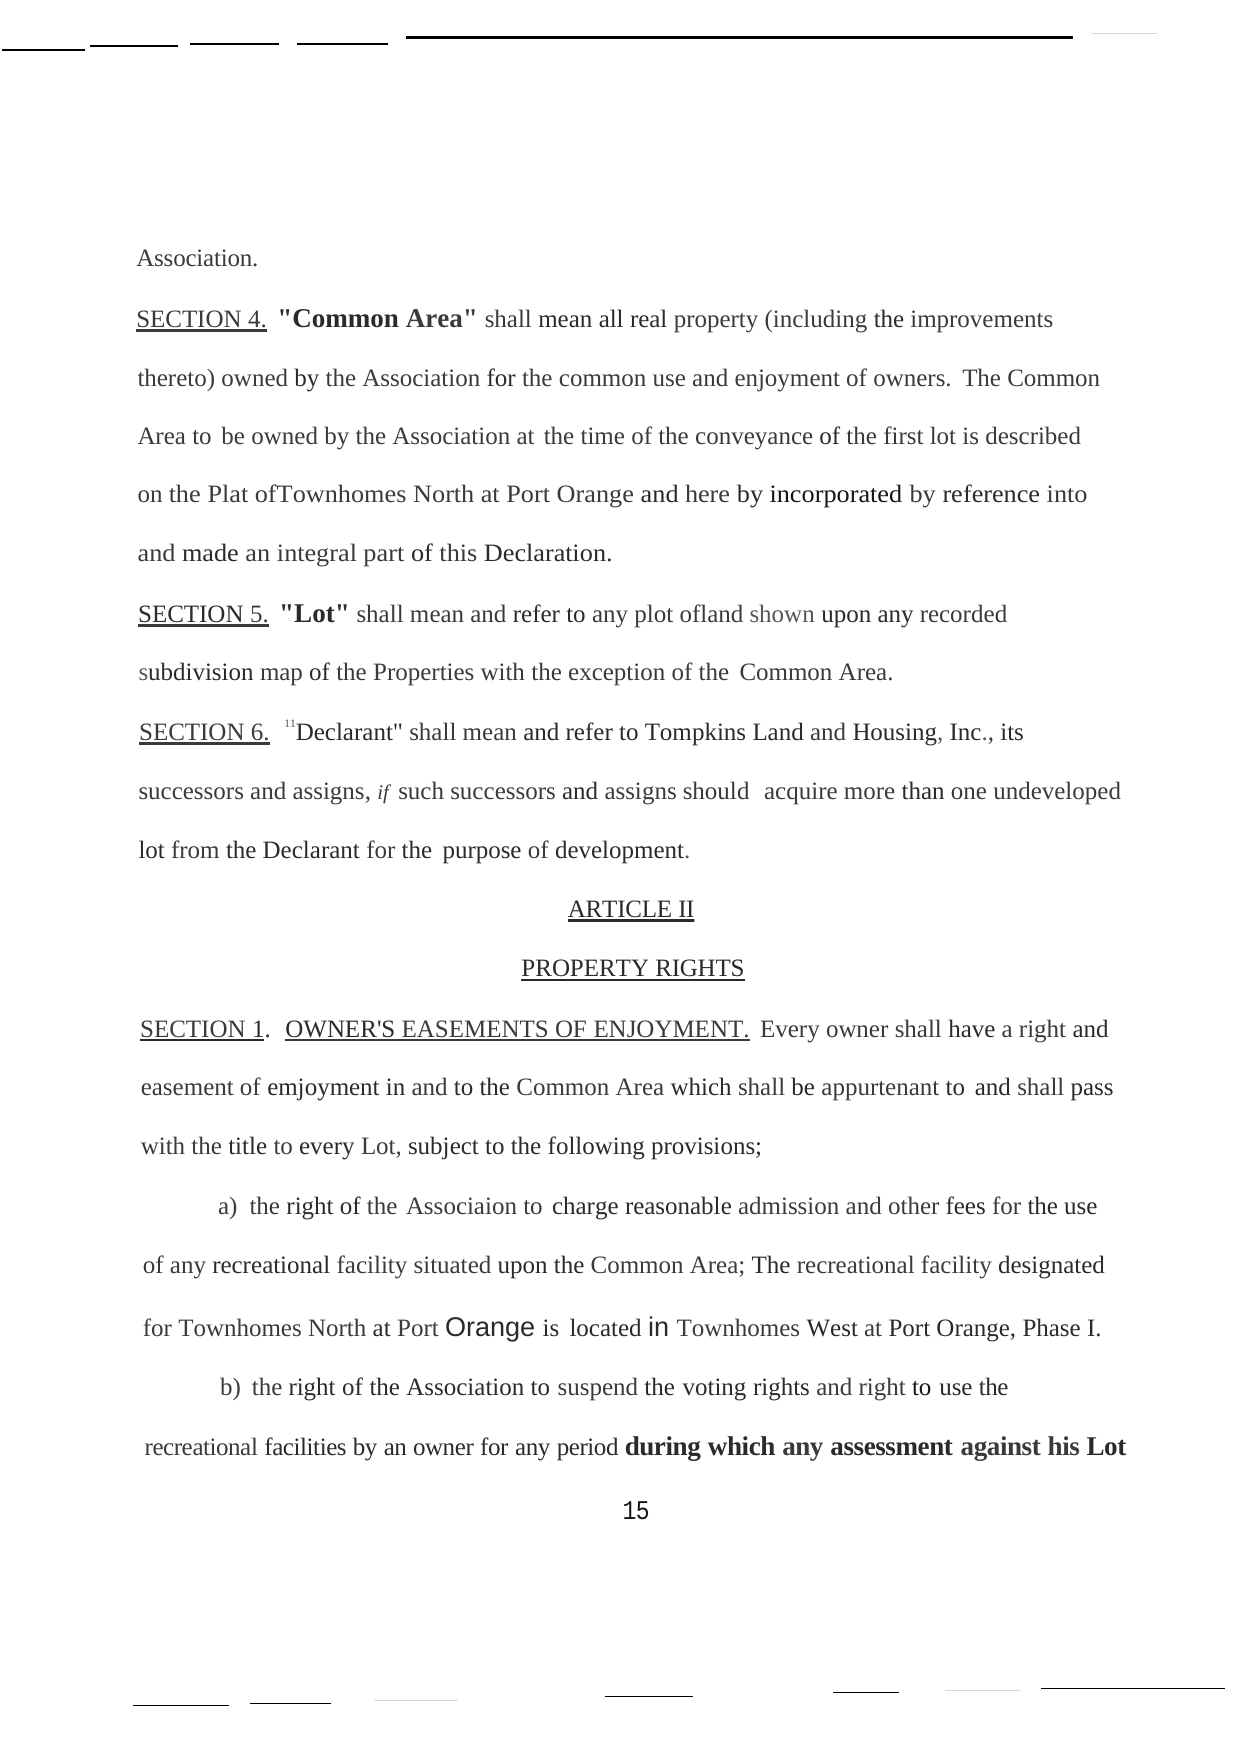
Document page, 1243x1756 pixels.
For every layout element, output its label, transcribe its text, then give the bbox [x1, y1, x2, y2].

text ARTICLE II [131, 894, 1131, 923]
text SECTION 4. "Common Area" shall mean all real property (including the improvements thereto) owned by the Association for the common use and enjoyment of owners. The Common Area to be owned by the Association at the time of the conveyance of the first lot is described on the Plat ofTownhomes North at Port Orange and here by incorporated by reference into and made an integral part of this Declaration. [136, 302, 1110, 567]
list the right of the Association to suspend the voting rights and right to use the [220, 1375, 1134, 1401]
text recreational facilities by an owner for any period during which any assessment against his Lot [144, 1430, 1134, 1462]
text Association. [136, 243, 1134, 272]
list the right of the Associaion to charge reasonable admission and other fees for the use of any recreational facility situated upon the Common Area; The recreational facility designated for Townhomes North at Port Orange is located in Townhomes West at Port Orange, Phase I. [143, 1191, 1122, 1342]
text SECTION 6. 11Declarant" shall mean and refer to Tompkins Land and Housing, Inc., its successors and assigns, if such successors and assigns should acquire more than one undeveloped lot from the Declarant for the purpose of development. [138, 716, 1123, 863]
text PROPERTY RIGHTS [131, 953, 1134, 982]
text SECTION 1. OWNER'S EASEMENTS OF ENJOYMENT. Every owner shall have a right and easement of emjoyment in and to the Common Area which shall be appurtenant to and shall pass with the title to every Lot, subject to the following provisions; [140, 1014, 1134, 1160]
text SECTION 5. "Lot" shall mean and refer to any plot ofland shown upon any recorded subdivision map of the Properties with the exception of the Common Area. [138, 597, 1113, 685]
